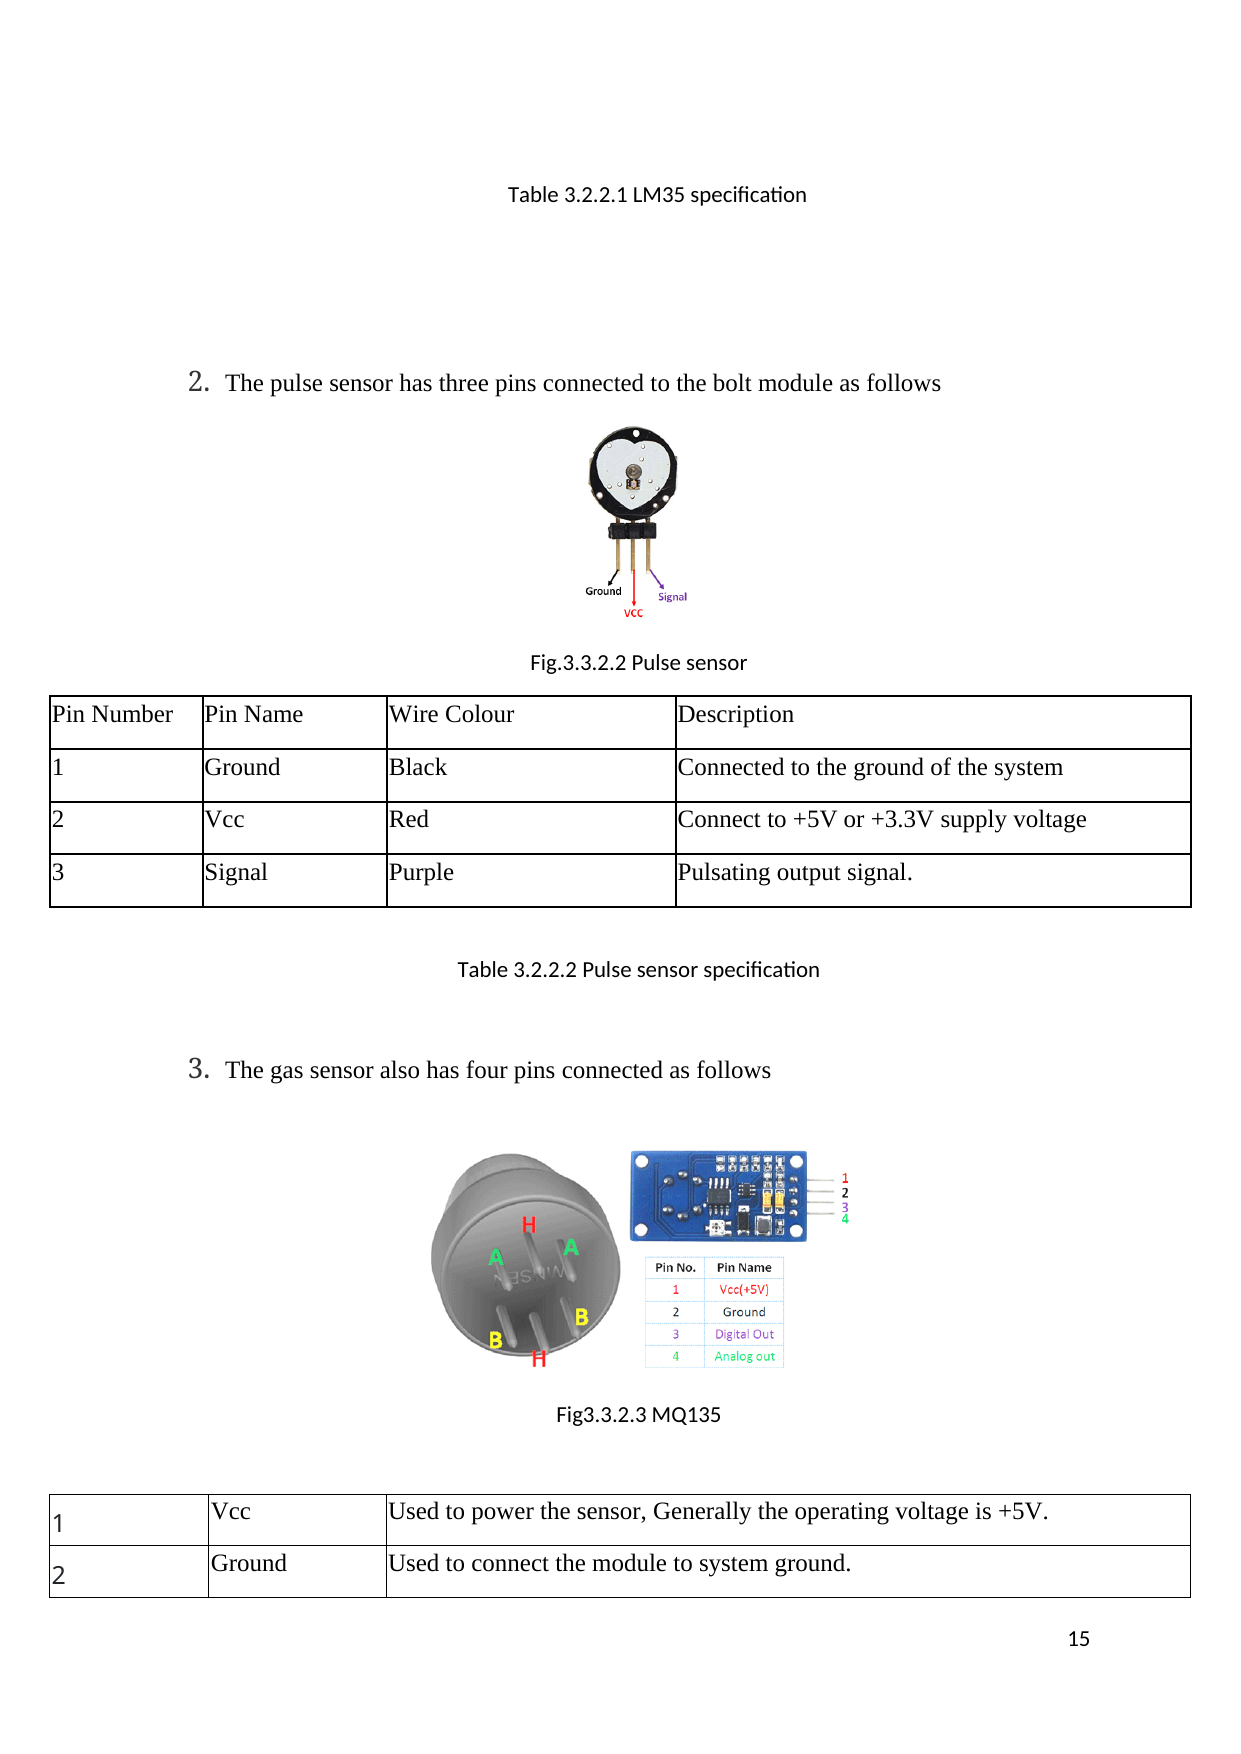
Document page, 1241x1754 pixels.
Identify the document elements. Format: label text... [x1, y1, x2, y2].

table_cell 1 [51, 750, 202, 801]
table_header Used to power the sensor, Generally the operating voltage is +5V. [387, 1495, 1190, 1545]
table_header Description [677, 697, 1190, 748]
table_cell Connect to +5V or +3.3V supply voltage [677, 803, 1190, 853]
table_header 1 [50, 1495, 208, 1545]
table_cell Black [388, 750, 675, 801]
table_cell Connected to the ground of the system [677, 750, 1190, 801]
table_cell Signal [204, 855, 386, 906]
table_header Wire Colour [388, 697, 675, 748]
table_cell 2 [50, 1546, 208, 1597]
table_cell Ground [204, 750, 386, 801]
table_cell Purple [388, 855, 675, 906]
list Table 3.2.2.1 LM35 specification [225, 180, 1090, 208]
table_cell Used to connect the module to system ground. [387, 1546, 1190, 1597]
table_cell 2 [51, 803, 202, 853]
picture [522, 419, 756, 630]
picture [418, 1137, 859, 1381]
table_cell Pulsating output signal. [677, 855, 1190, 906]
table_header Pin Number [51, 697, 202, 748]
table_header Vcc [209, 1495, 386, 1545]
table_cell Vcc [204, 803, 386, 853]
table_cell 3 [51, 855, 202, 906]
table_header Pin Name [204, 697, 386, 748]
table_cell Ground [209, 1546, 386, 1597]
text Fig3.3.2.3 MQ135 [187, 1400, 1090, 1428]
text Fig.3.3.2.2 Pulse sensor [187, 648, 1090, 676]
list The pulse sensor has three pins connected to the bolt module as follows [187, 361, 1090, 400]
list The gas sensor also has four pins connected as follows [187, 1049, 1090, 1087]
text Table 3.2.2.2 Pulse sensor specification [187, 955, 1090, 983]
table_cell Red [388, 803, 675, 853]
